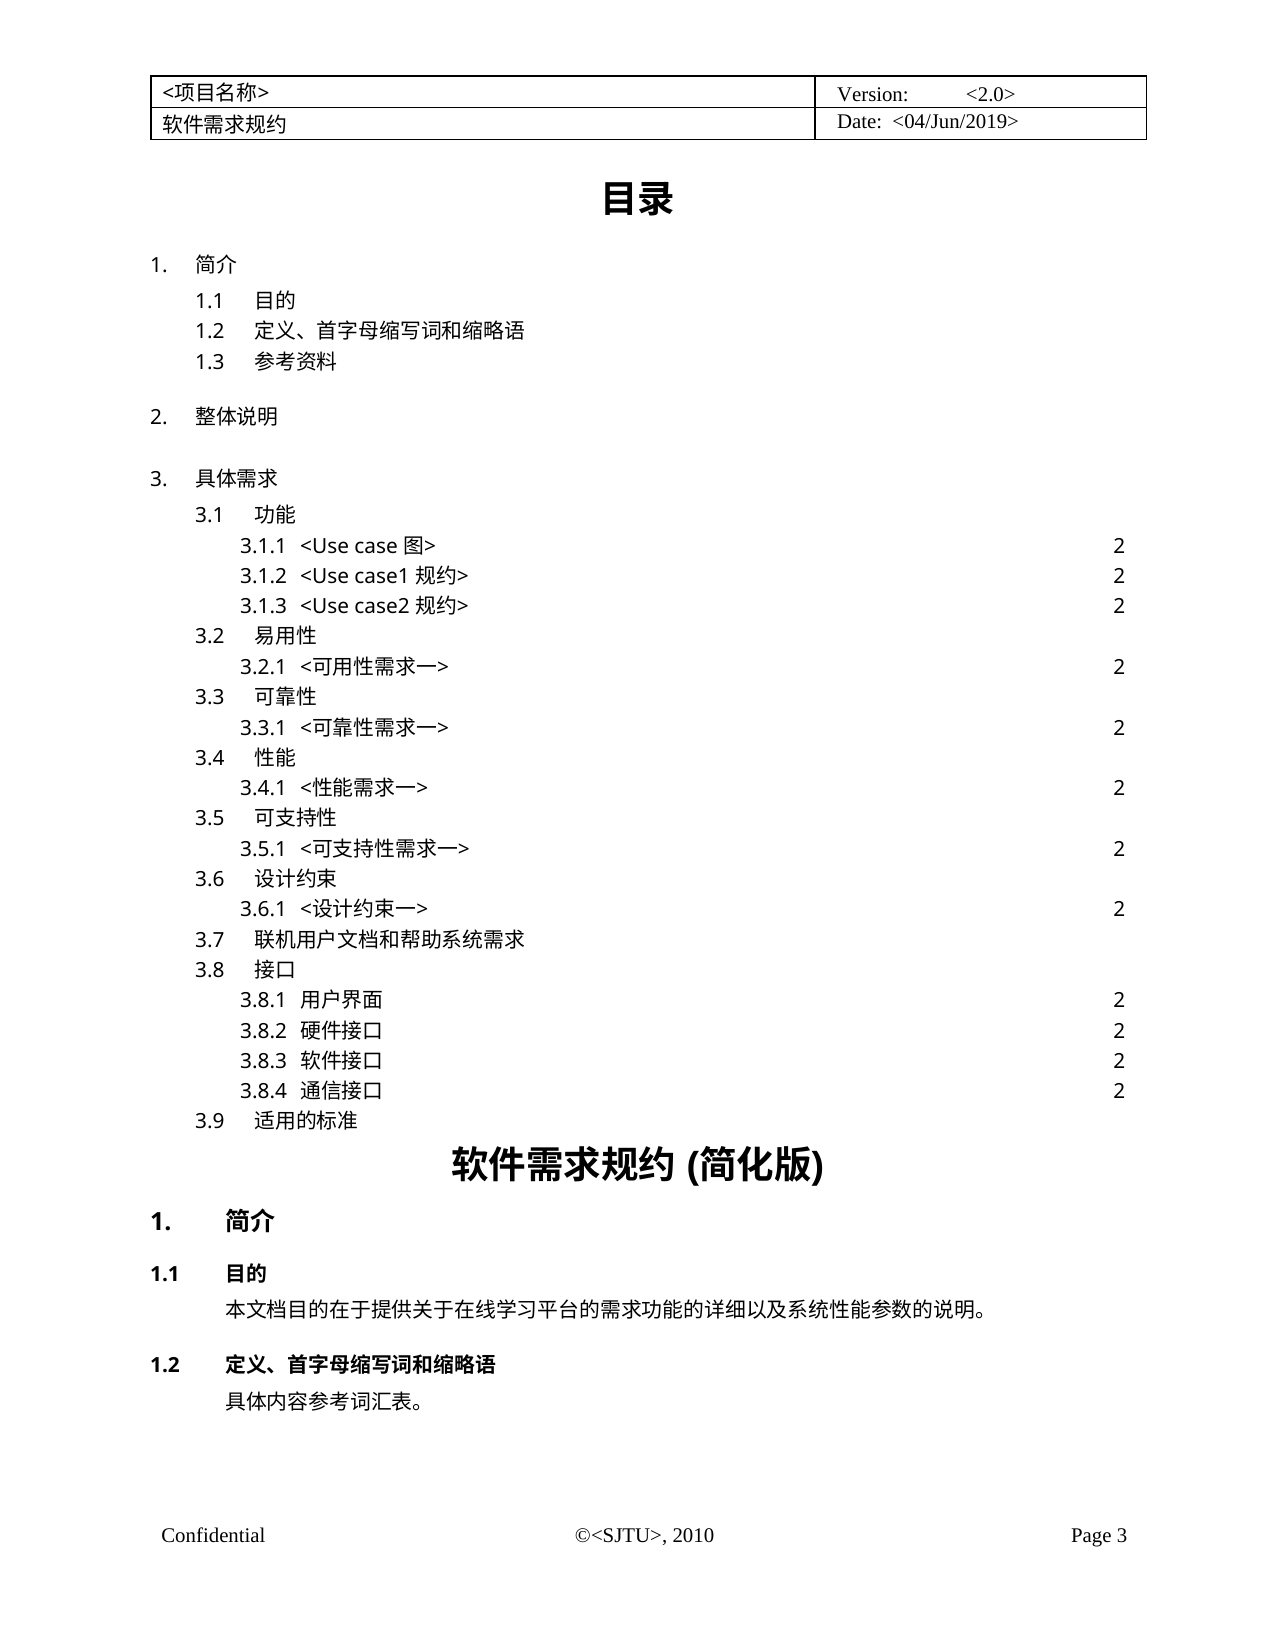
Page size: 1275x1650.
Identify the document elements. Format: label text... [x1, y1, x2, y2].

text 3.2 易用性 2 [195, 620, 1050, 650]
text 2. 整体说明 2 [150, 400, 1050, 431]
text 3.1.3 <Use case2 规约> 2 [240, 589, 1125, 620]
text 3.1 功能 2 [195, 498, 1050, 529]
subtitle 定义、首字母缩写词和缩略语 [150, 1349, 1125, 1379]
text 3.1.2 <Use case1 规约> 2 [240, 559, 1125, 589]
text 3.5 可支持性 2 [195, 802, 1050, 832]
text 具体内容参考词汇表。 [225, 1385, 1125, 1415]
text 3. 具体需求 2 [150, 462, 1050, 492]
text 3.5.1 <可支持性需求一> 2 [240, 832, 1125, 862]
text 1. 简介 2 [150, 248, 1050, 278]
subtitle 目的 [150, 1257, 1125, 1287]
text 3.3.1 <可靠性需求一> 2 [240, 711, 1125, 741]
text 3.4.1 <性能需求一> 2 [240, 771, 1125, 802]
title 软件需求规约 (简化版) [150, 1135, 1125, 1189]
text 3.8.3 软件接口 2 [240, 1044, 1125, 1074]
text 3.8 接口 2 [195, 953, 1050, 983]
text 3.4 性能 2 [195, 741, 1050, 771]
text 3.3 可靠性 2 [195, 680, 1050, 711]
text 3.8.2 硬件接口 2 [240, 1014, 1125, 1044]
text 3.9 适用的标准 2 [195, 1105, 1050, 1135]
text 1.2 定义、首字母缩写词和缩略语 2 [195, 315, 1050, 345]
text 3.8.1 用户界面 2 [240, 983, 1125, 1014]
text 1.3 参考资料 2 [195, 345, 1050, 375]
text 3.2.1 <可用性需求一> 2 [240, 650, 1125, 680]
text 3.6 设计约束 2 [195, 862, 1050, 893]
title 目录 [150, 169, 1125, 223]
text 3.7 联机用户文档和帮助系统需求 2 [195, 923, 1050, 953]
text 3.1.1 <Use case 图> 2 [240, 529, 1125, 559]
subtitle 简介 [150, 1202, 1125, 1238]
text 本文档目的在于提供关于在线学习平台的需求功能的详细以及系统性能参数的说明。 [225, 1293, 1125, 1324]
text 3.6.1 <设计约束一> 2 [240, 893, 1125, 923]
text 3.8.4 通信接口 2 [240, 1074, 1125, 1105]
text 1.1 目的 2 [195, 284, 1050, 315]
